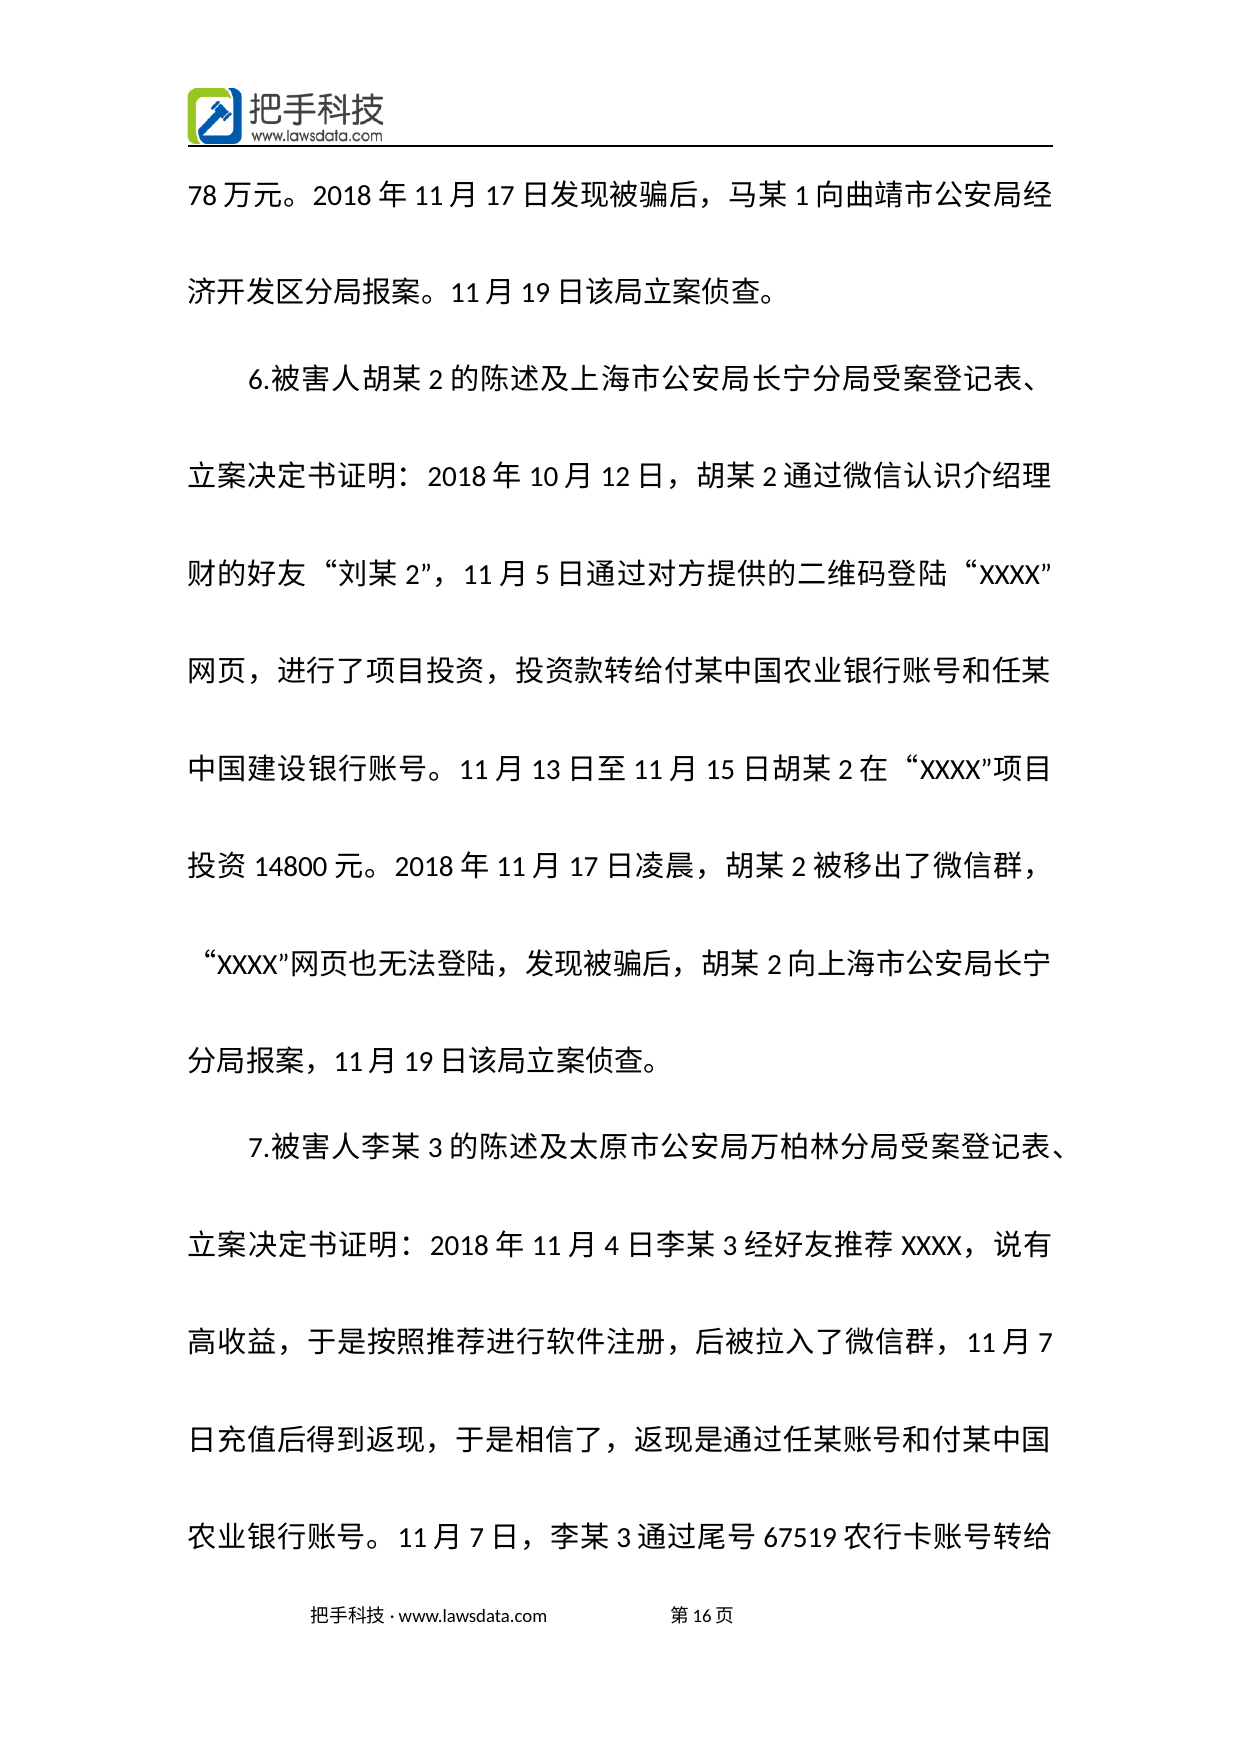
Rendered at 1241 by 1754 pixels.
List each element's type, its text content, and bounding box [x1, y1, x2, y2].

picture [187, 88, 384, 144]
text 6.被害人胡某2的陈述及上海市公安局长宁分局受案登记表、立案决定书证明：2018年10月12日，胡某2通过微信认识介绍理财的好友“刘某2”，11月5日通过对方提供的二维码登陆“XXXX”网页，进行了项目投资，投资款转给付某中国农业银行账号和任某中国建设银行账号。11月13日至11月15日胡某2在“XXXX”项目投资14800元。2018年11月17日凌晨，胡某2被移出了微信群，“XXXX”网页也无法登陆，发现被骗后，胡某2向上海市公安局长宁分局报案，11月19日该局立案侦查。 [187, 344, 1053, 1091]
